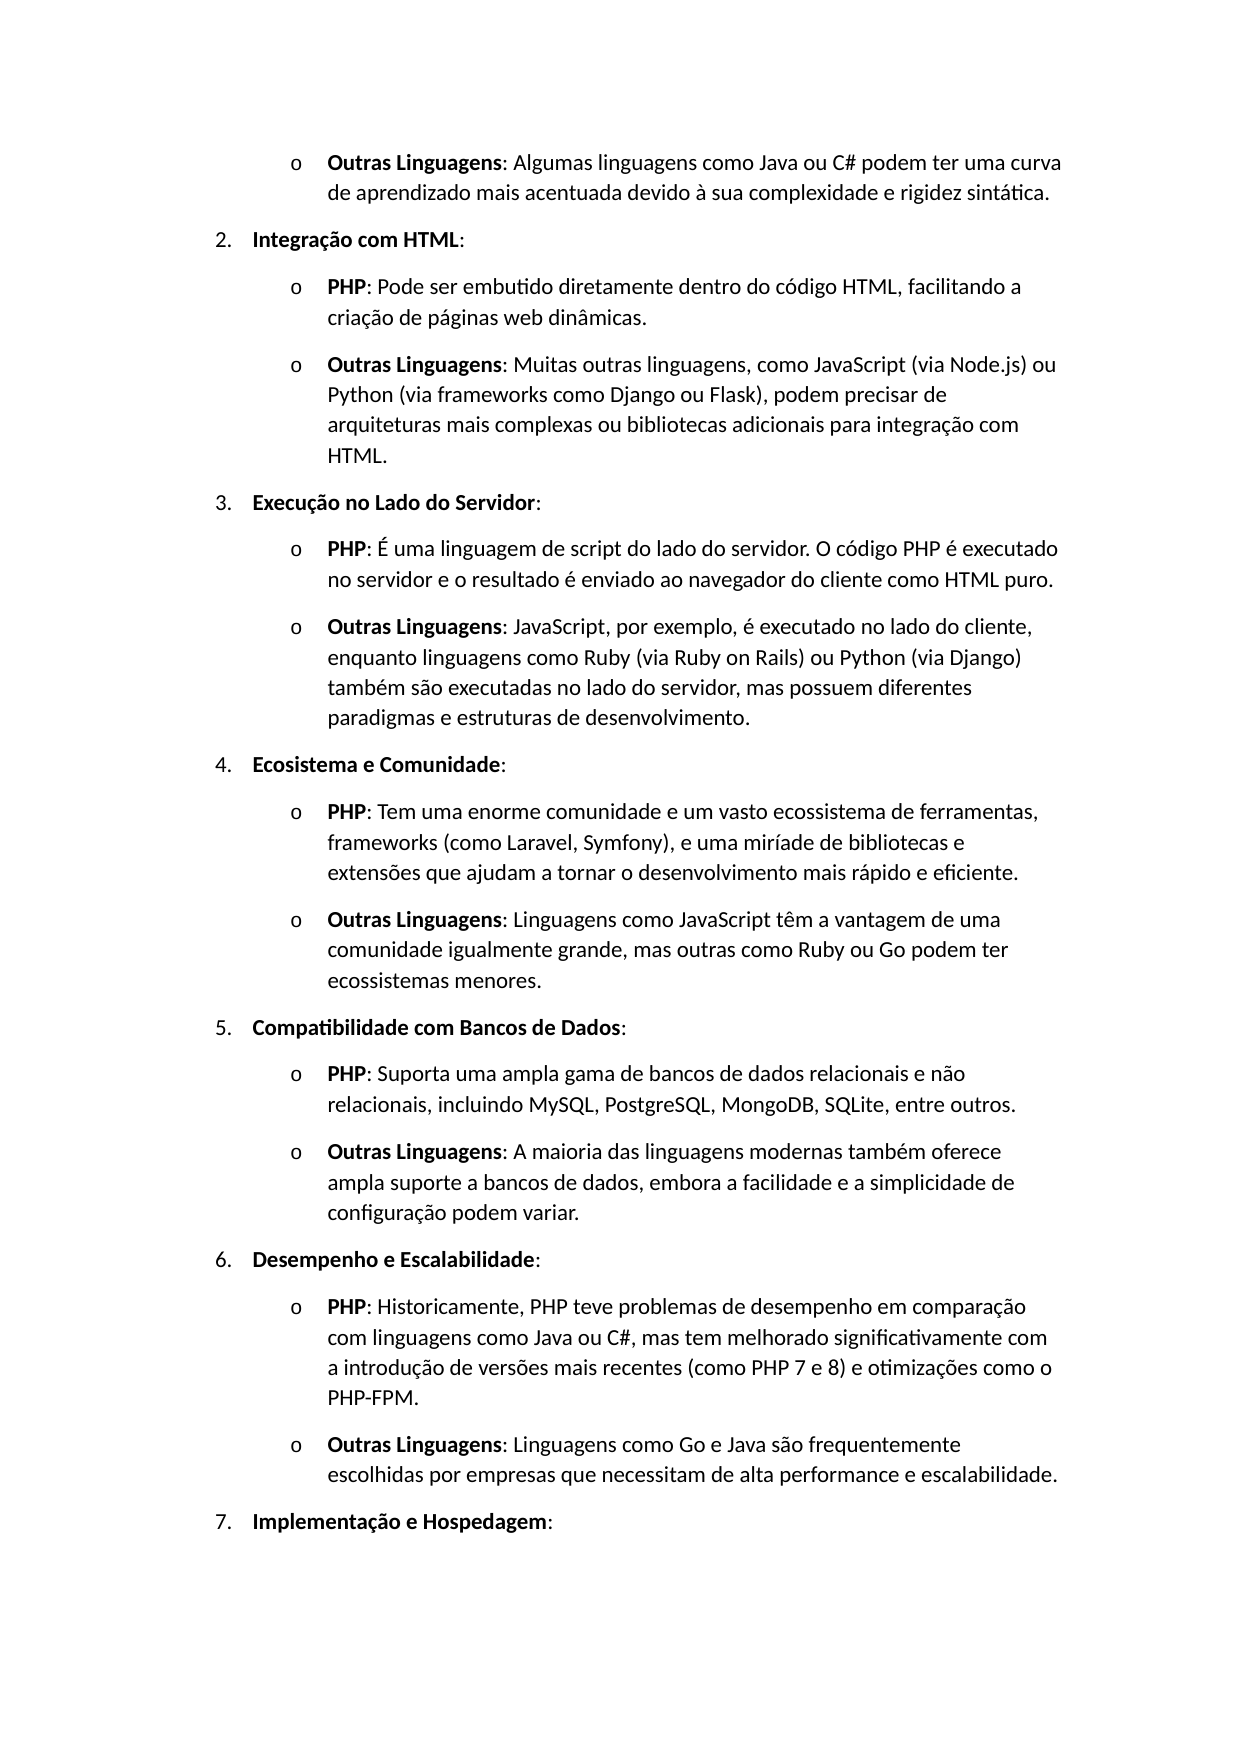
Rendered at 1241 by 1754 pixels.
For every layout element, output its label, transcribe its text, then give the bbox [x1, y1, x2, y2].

list Desempenho e Escalabilidade: [215, 1245, 1063, 1273]
list Outras Linguagens: Algumas linguagens como Java ou C# podem ter uma curva de aprendizado mais acentuada devido à sua complexidade e rigidez sintática. [290, 148, 1063, 206]
list Outras Linguagens: Muitas outras linguagens, como JavaScript (via Node.js) ou Python (via frameworks como Django ou Flask), podem precisar de arquiteturas mais complexas ou bibliotecas adicionais para integração com HTML. [290, 350, 1063, 469]
list PHP: Suporta uma ampla gama de bancos de dados relacionais e não relacionais, incluindo MySQL, PostgreSQL, MongoDB, SQLite, entre outros. [290, 1059, 1063, 1118]
list PHP: Pode ser embutido diretamente dentro do código HTML, facilitando a criação de páginas web dinâmicas. [290, 272, 1063, 331]
list Implementação e Hospedagem: [215, 1507, 1063, 1536]
list Compatibilidade com Bancos de Dados: [215, 1013, 1063, 1041]
list Outras Linguagens: Linguagens como Go e Java são frequentemente escolhidas por empresas que necessitam de alta performance e escalabilidade. [290, 1430, 1063, 1489]
list PHP: É uma linguagem de script do lado do servidor. O código PHP é executado no servidor e o resultado é enviado ao navegador do cliente como HTML puro. [290, 534, 1063, 593]
list Outras Linguagens: A maioria das linguagens modernas também oferece ampla suporte a bancos de dados, embora a facilidade e a simplicidade de configuração podem variar. [290, 1137, 1063, 1226]
list Ecosistema e Comunidade: [215, 750, 1063, 778]
list Outras Linguagens: JavaScript, por exemplo, é executado no lado do cliente, enquanto linguagens como Ruby (via Ruby on Rails) ou Python (via Django) também são executadas no lado do servidor, mas possuem diferentes paradigmas e estruturas de desenvolvimento. [290, 612, 1063, 731]
list Execução no Lado do Servidor: [215, 488, 1063, 516]
list PHP: Historicamente, PHP teve problemas de desempenho em comparação com linguagens como Java ou C#, mas tem melhorado significativamente com a introdução de versões mais recentes (como PHP 7 e 8) e otimizações como o PHP-FPM. [290, 1292, 1063, 1411]
list PHP: Tem uma enorme comunidade e um vasto ecossistema de ferramentas, frameworks (como Laravel, Symfony), e uma miríade de bibliotecas e extensões que ajudam a tornar o desenvolvimento mais rápido e eficiente. [290, 797, 1063, 886]
list Integração com HTML: [215, 225, 1063, 253]
list Outras Linguagens: Linguagens como JavaScript têm a vantagem de uma comunidade igualmente grande, mas outras como Ruby ou Go podem ter ecossistemas menores. [290, 905, 1063, 994]
